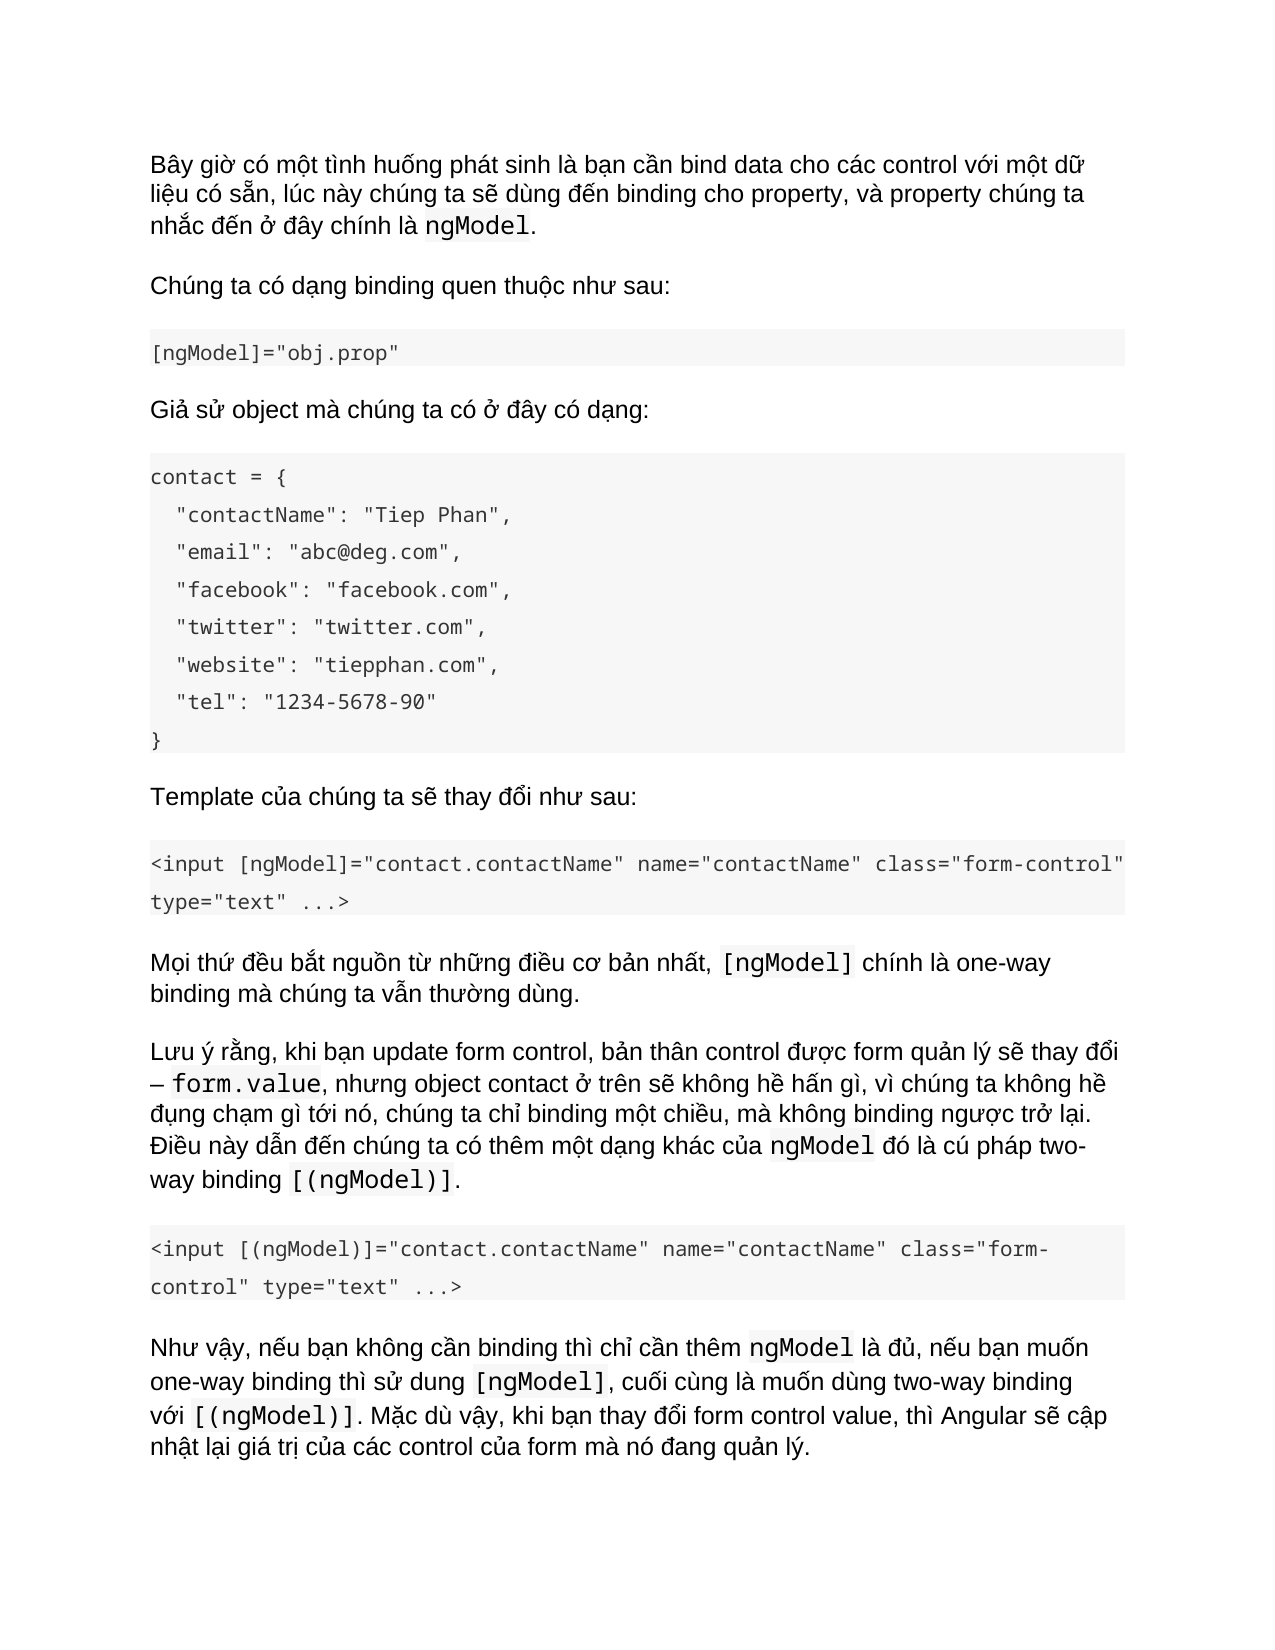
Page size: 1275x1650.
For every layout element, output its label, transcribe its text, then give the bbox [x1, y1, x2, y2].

text <input [ngModel]="contact.contactName" name="contactName" class="form-control" type="text" ...> [150, 840, 1125, 915]
text "website": "tiepphan.com", [150, 641, 1125, 678]
text Mọi thứ đều bắt nguồn từ những điều cơ bản nhất, [ngModel] chính là one-way binding mà chúng ta vẫn thường dùng. [150, 944, 1125, 1007]
text Như vậy, nếu bạn không cần binding thì chỉ cần thêm ngModel là đủ, nếu bạn muốn one-way binding thì sử dung [ngModel], cuối cùng là muốn dùng two-way binding với [(ngModel)]. Mặc dù vậy, khi bạn thay đổi form control value, thì Angular sẽ cập nhật lại giá trị của các control của form mà nó đang quản lý. [150, 1329, 1125, 1460]
text "facebook": "facebook.com", [150, 566, 1125, 603]
text Chúng ta có dạng binding quen thuộc như sau: [150, 271, 1125, 299]
text <input [(ngModel)]="contact.contactName" name="contactName" class="form-control" type="text" ...> [150, 1225, 1125, 1300]
text "tel": "1234-5678-90" [150, 678, 1125, 716]
text } [150, 716, 1125, 753]
text Bây giờ có một tình huống phát sinh là bạn cần bind data cho các control với một dữ liệu có sẵn, lúc này chúng ta sẽ dùng đến binding cho property, và property chúng ta nhắc đến ở đây chính là ngModel. [150, 150, 1125, 242]
text "twitter": "twitter.com", [150, 603, 1125, 641]
text contact = { [150, 453, 1125, 491]
text [ngModel]="obj.prop" [150, 329, 1125, 366]
text Lưu ý rằng, khi bạn update form control, bản thân control được form quản lý sẽ thay đổi – form.value, nhưng object contact ở trên sẽ không hề hấn gì, vì chúng ta không hề đụng chạm gì tới nó, chúng ta chỉ binding một chiều, mà không binding ngược trở lại. Điều này dẫn đến chúng ta có thêm một dạng khác của ngModel đó là cú pháp two-way binding [(ngModel)]. [150, 1036, 1125, 1196]
text "email": "abc@deg.com", [150, 528, 1125, 566]
text Giả sử object mà chúng ta có ở đây có dạng: [150, 395, 1125, 424]
text Template của chúng ta sẽ thay đổi như sau: [150, 782, 1125, 811]
text "contactName": "Tiep Phan", [150, 491, 1125, 528]
